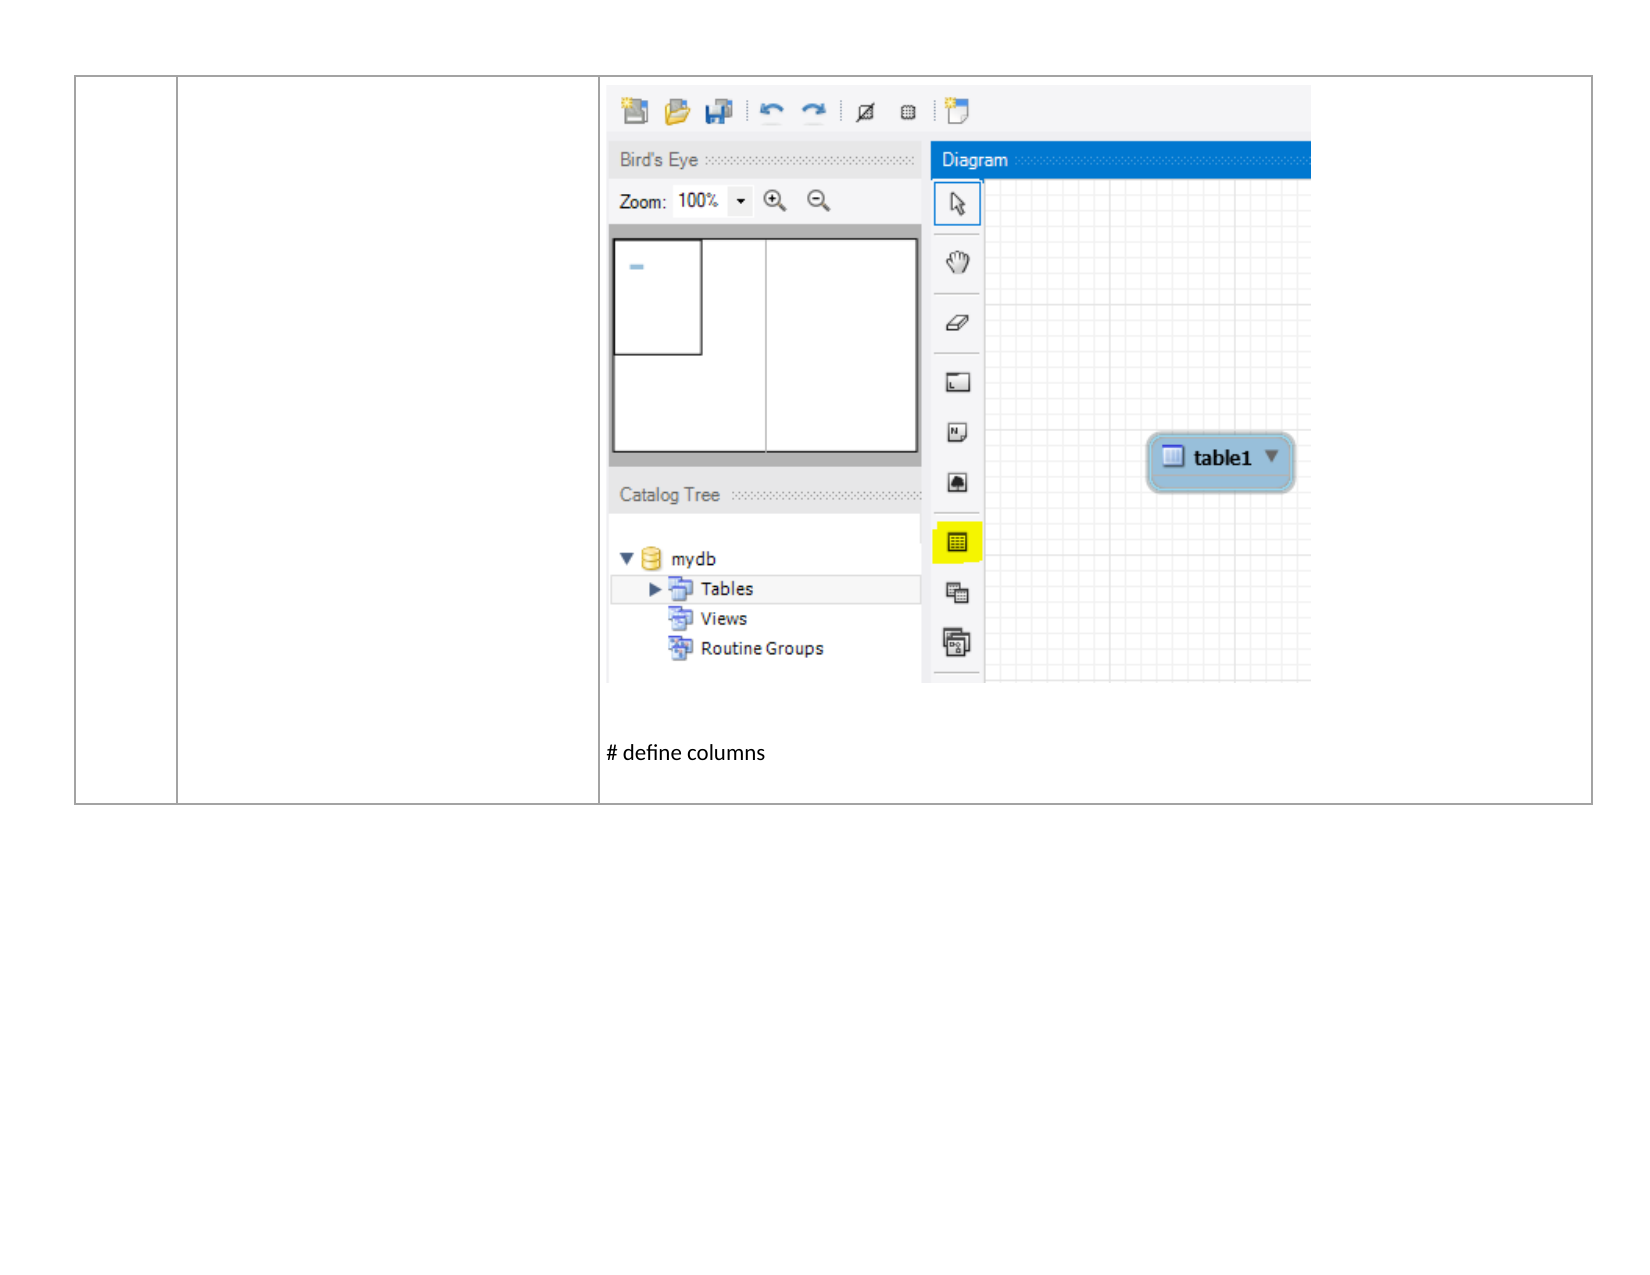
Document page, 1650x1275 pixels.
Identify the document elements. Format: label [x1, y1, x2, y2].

table_cell [178, 77, 598, 803]
table_cell [600, 77, 1591, 803]
table_cell [76, 77, 176, 803]
picture [606, 85, 1311, 683]
